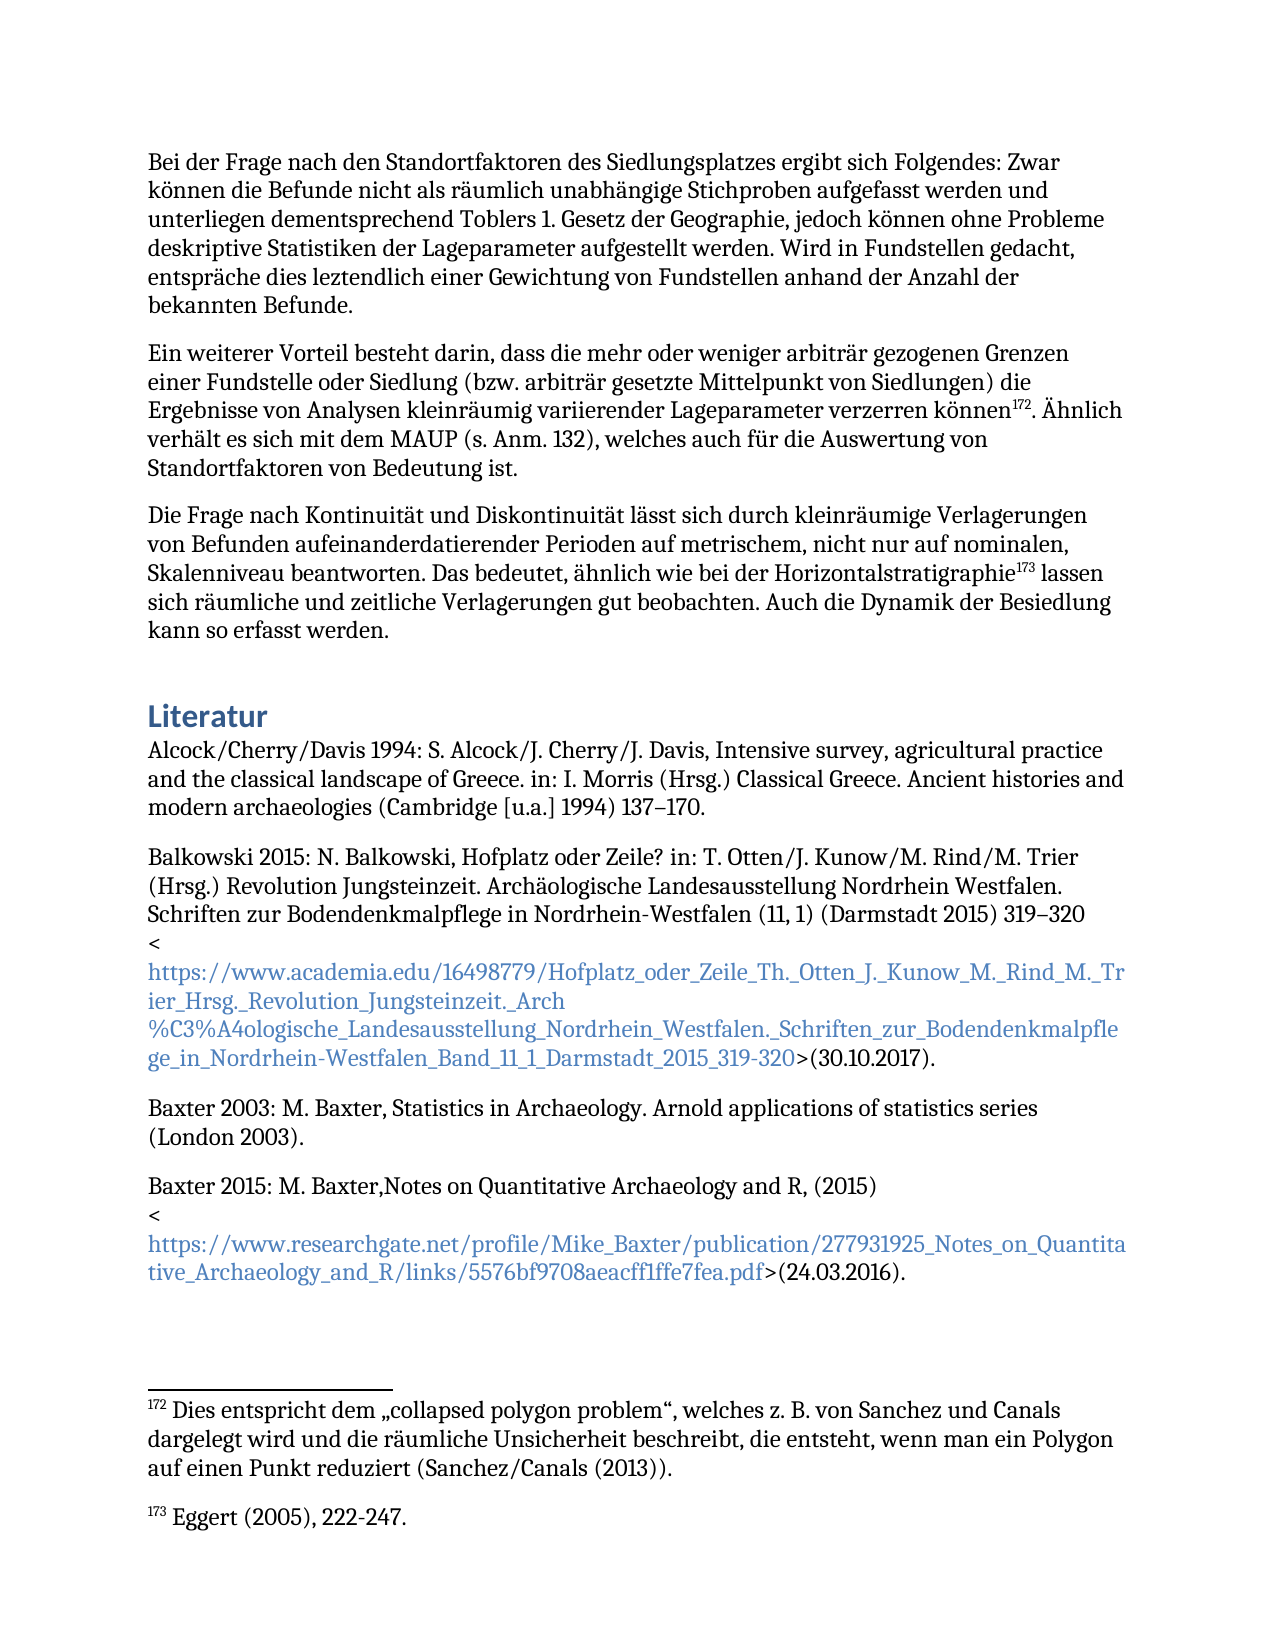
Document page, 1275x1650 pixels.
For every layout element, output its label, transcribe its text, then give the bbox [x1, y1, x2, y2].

text Balkowski 2015: N. Balkowski, Hofplatz oder Zeile? in: T. Otten/J. Kunow/M. Rind/M. Trier (Hrsg.) Revolution Jungsteinzeit. Archäologische Landesausstellung Nordrhein Westfalen. Schriften zur Bodendenkmalpflege in Nordrhein-Westfalen (11, 1) (Darmstadt 2015) 319–320 <https://www.academia.edu/16498779/Hofplatz_oder_Zeile_Th._Otten_J._Kunow_M._Rind_M._Trier_Hrsg._Revolution_Jungsteinzeit._Arch%C3%A4ologische_Landesausstellung_Nordrhein_Westfalen._Schriften_zur_Bodendenkmalpflege_in_Nordrhein-Westfalen_Band_11_1_Darmstadt_2015_319-320>(30.10.2017). [148, 843, 1127, 1073]
text Baxter 2015: M. Baxter,Notes on Quantitative Archaeology and R, (2015) <https://www.researchgate.net/profile/Mike_Baxter/publication/277931925_Notes_on_Quantitative_Archaeology_and_R/links/5576bf9708aeacff1ffe7fea.pdf>(24.03.2016). [148, 1172, 1127, 1287]
text Alcock/Cherry/Davis 1994: S. Alcock/J. Cherry/J. Davis, Intensive survey, agricultural practice and the classical landscape of Greece. in: I. Morris (Hrsg.) Classical Greece. Ancient histories and modern archaeologies (Cambridge [u.a.] 1994) 137–170. [148, 736, 1127, 822]
text Ein weiterer Vorteil besteht darin, dass die mehr oder weniger arbiträr gezogenen Grenzen einer Fundstelle oder Siedlung (bzw. arbiträr gesetzte Mittelpunkt von Siedlungen) die Ergebnisse von Analysen kleinräumig variierender Lageparameter verzerren können. Ähnlich verhält es sich mit dem MAUP (s. Anm. 132), welches auch für die Auswertung von Standortfaktoren von Bedeutung ist. [148, 339, 1127, 483]
text Baxter 2003: M. Baxter, Statistics in Archaeology. Arnold applications of statistics series (London 2003). [148, 1094, 1127, 1151]
text Die Frage nach Kontinuität und Diskontinuität lässt sich durch kleinräumige Verlagerungen von Befunden aufeinanderdatierender Perioden auf metrischem, nicht nur auf nominalen, Skalenniveau beantworten. Das bedeutet, ähnlich wie bei der Horizontalstratigraphie lassen sich räumliche und zeitliche Verlagerungen gut beobachten. Auch die Dynamik der Besiedlung kann so erfasst werden. [148, 501, 1127, 645]
text Bei der Frage nach den Standortfaktoren des Siedlungsplatzes ergibt sich Folgendes: Zwar können die Befunde nicht als räumlich unabhängige Stichproben aufgefasst werden und unterliegen dementsprechend Toblers 1. Gesetz der Geographie, jedoch können ohne Probleme deskriptive Statistiken der Lageparameter aufgestellt werden. Wird in Fundstellen gedacht, entspräche dies leztendlich einer Gewichtung von Fundstellen anhand der Anzahl der bekannten Befunde. [148, 148, 1127, 320]
subtitle Literatur [148, 695, 1127, 736]
